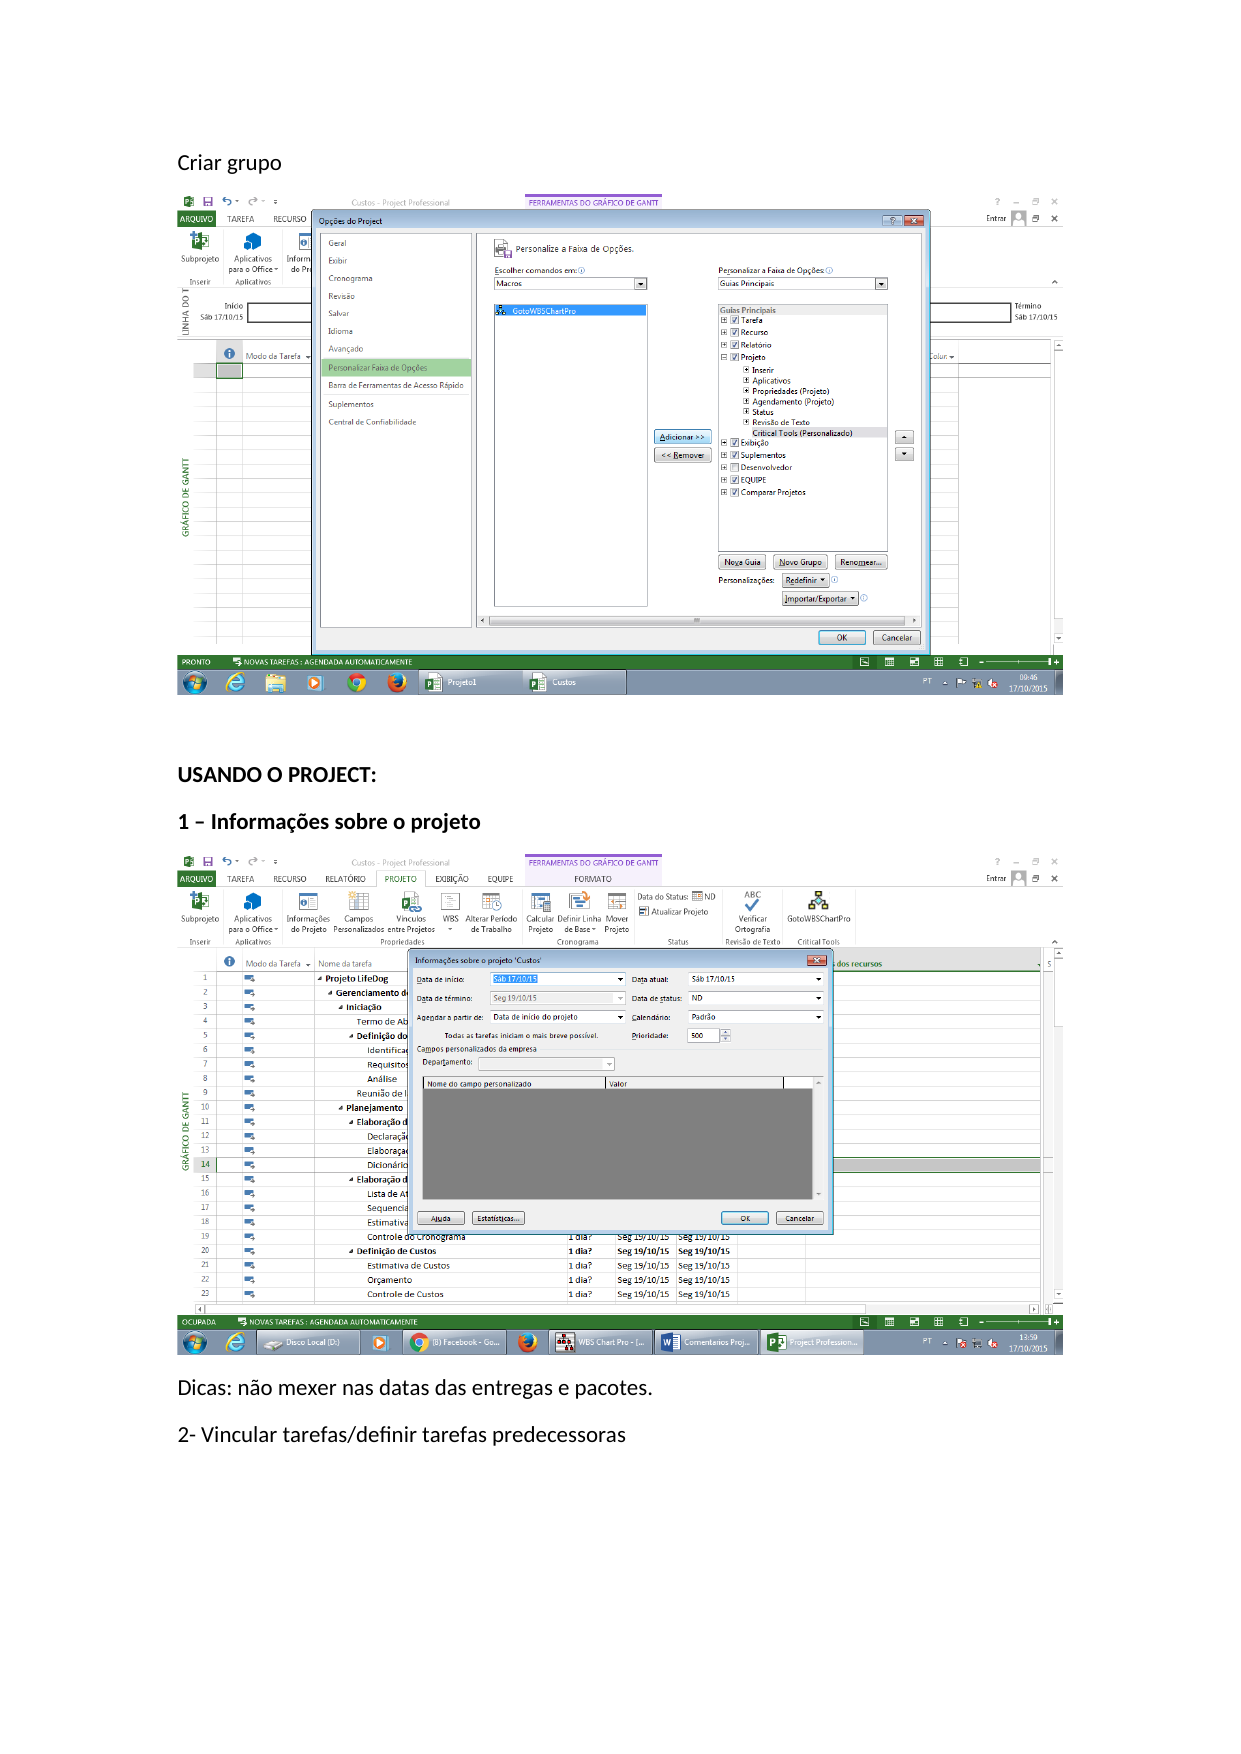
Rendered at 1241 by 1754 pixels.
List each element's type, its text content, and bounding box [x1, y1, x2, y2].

text Dicas: não mexer nas datas das entregas e pacotes. [177, 1373, 1063, 1401]
text 1 – Informações sobre o projeto [177, 807, 1063, 835]
picture [177, 854, 1063, 1355]
picture [177, 194, 1063, 695]
text 2- Vincular tarefas/definir tarefas predecessoras [177, 1420, 1063, 1448]
text Criar grupo [177, 148, 1063, 176]
text USANDO O PROJECT: [177, 760, 1063, 788]
